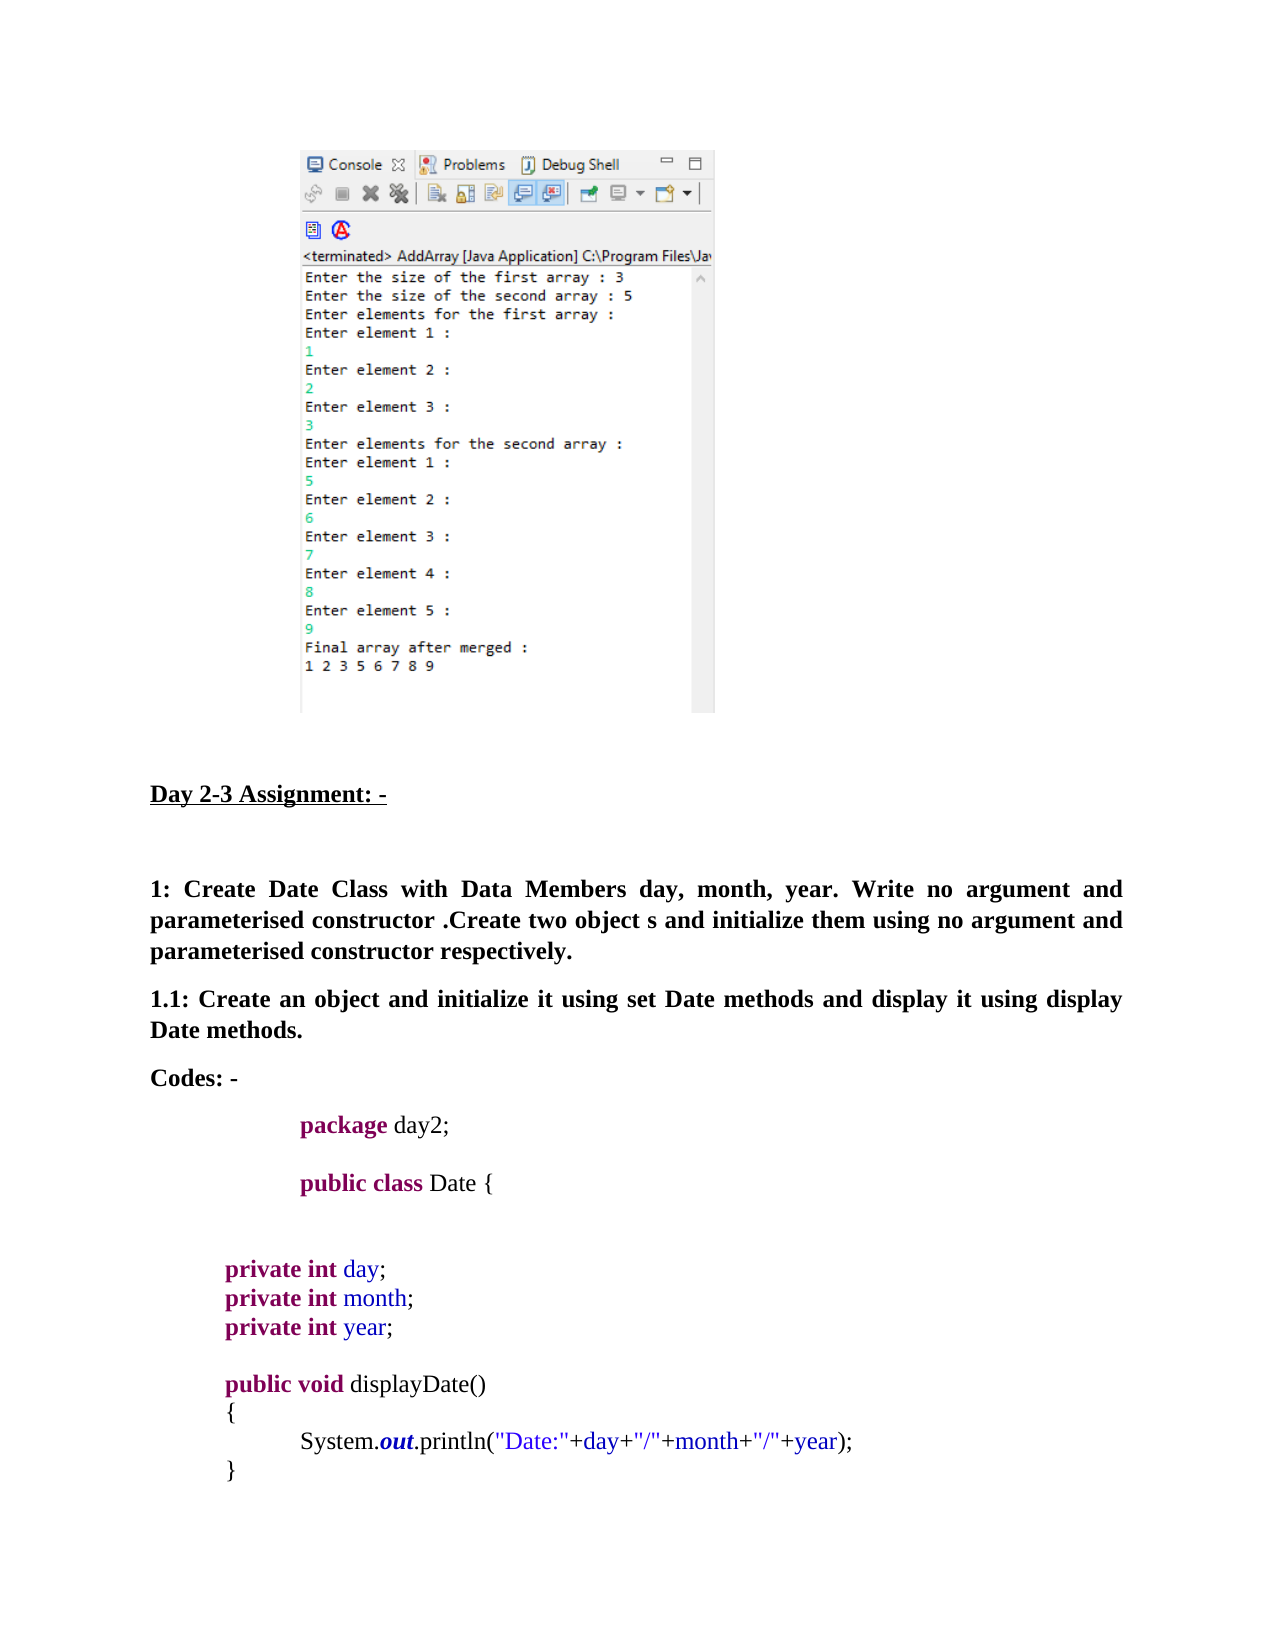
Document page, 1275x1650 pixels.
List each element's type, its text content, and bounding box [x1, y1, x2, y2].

text public void displayDate() [150, 1369, 1125, 1397]
text Codes: - [150, 1063, 1125, 1092]
text System.out.println("Date:"+day+"/"+month+"/"+year); [150, 1426, 1125, 1455]
text 1: Create Date Class with Data Members day, month, year. Write no argument and parameterised constructor .Create two object s and initialize them using no argument and parameterised constructor respectively. [150, 874, 1125, 965]
text private int month; [150, 1283, 1125, 1312]
text { [150, 1397, 1125, 1426]
text } [150, 1455, 1125, 1484]
text Day 2-3 Assignment: - [150, 779, 1125, 808]
text public class Date { [225, 1168, 1125, 1197]
text package day2; [150, 1111, 1125, 1139]
picture [300, 150, 715, 713]
text private int year; [150, 1312, 1125, 1341]
text 1.1: Create an object and initialize it using set Date methods and display it using display Date methods. [150, 984, 1125, 1044]
text private int day; [150, 1254, 1125, 1283]
